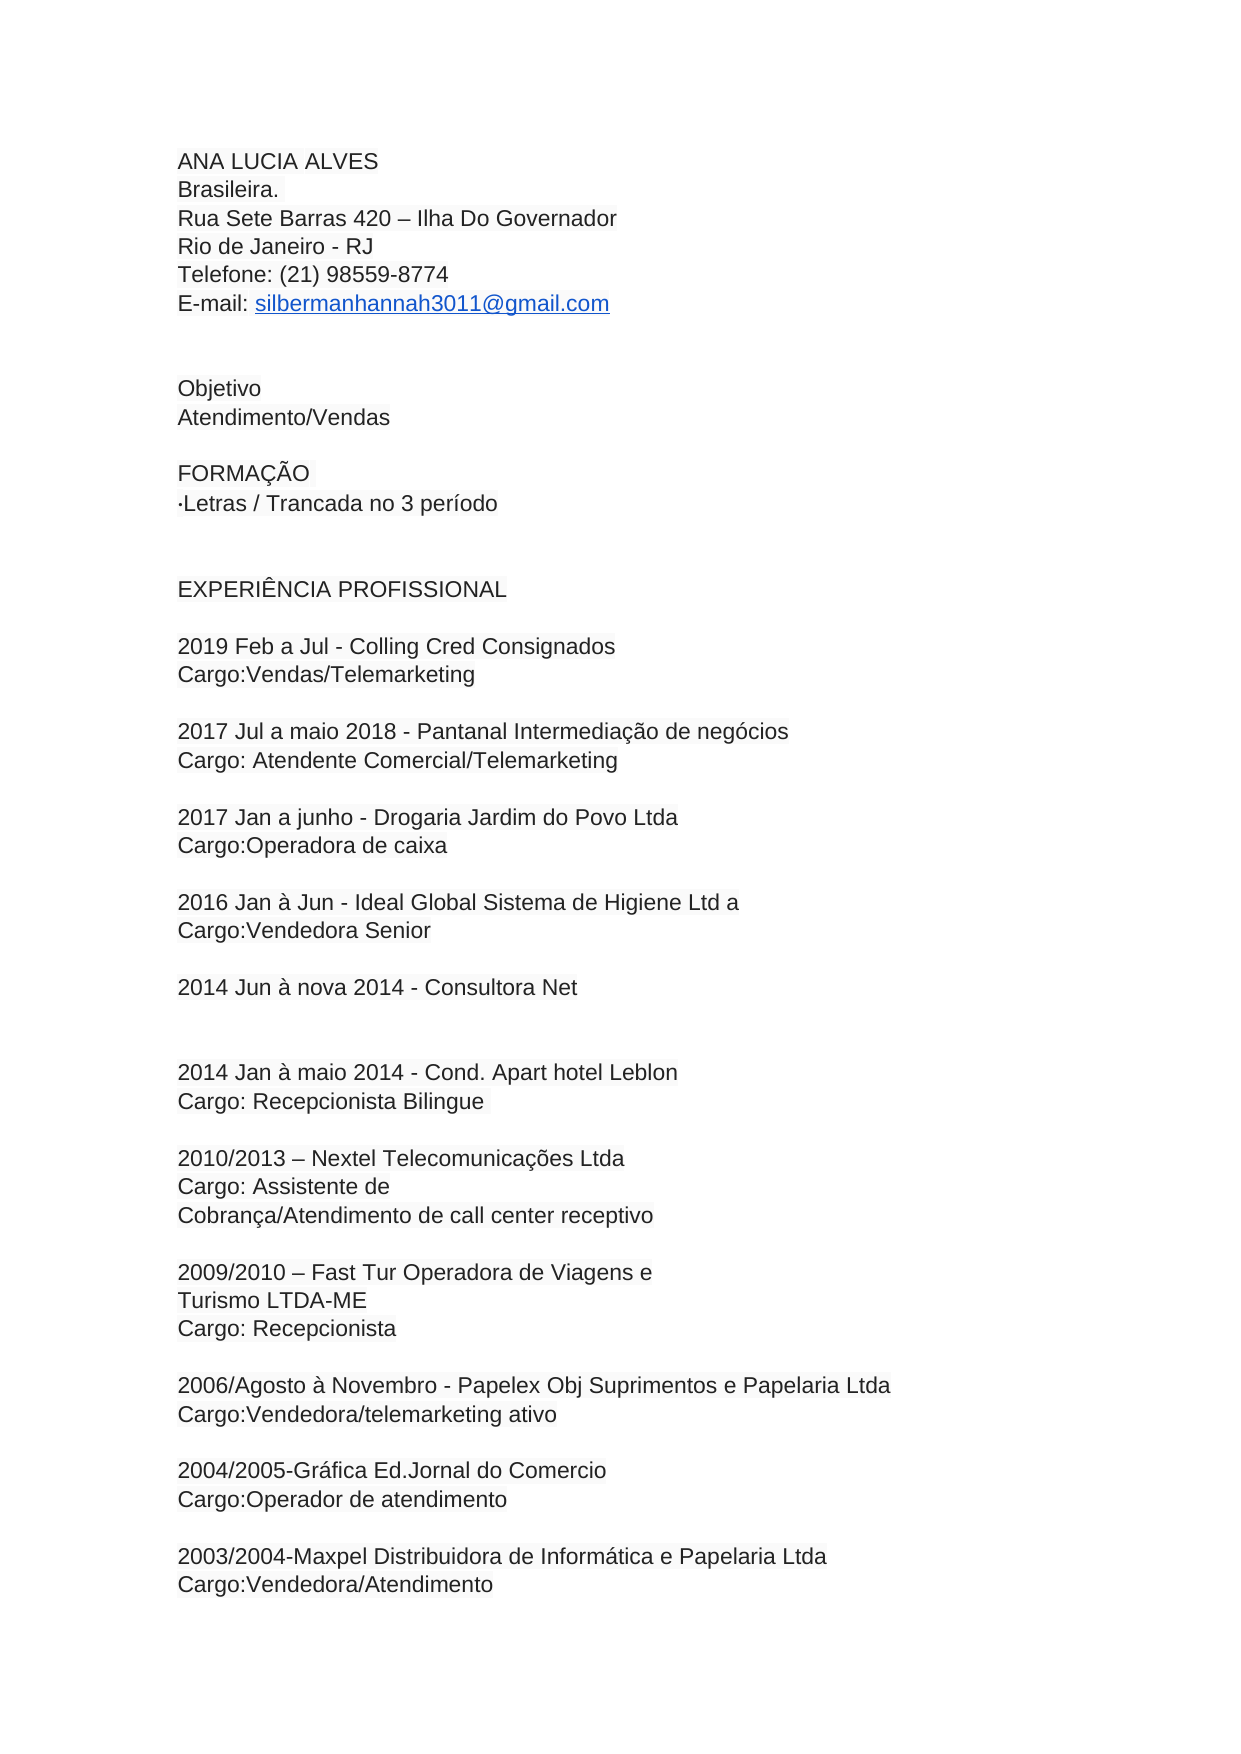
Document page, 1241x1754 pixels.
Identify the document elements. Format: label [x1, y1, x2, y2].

text [177, 148, 1063, 1598]
